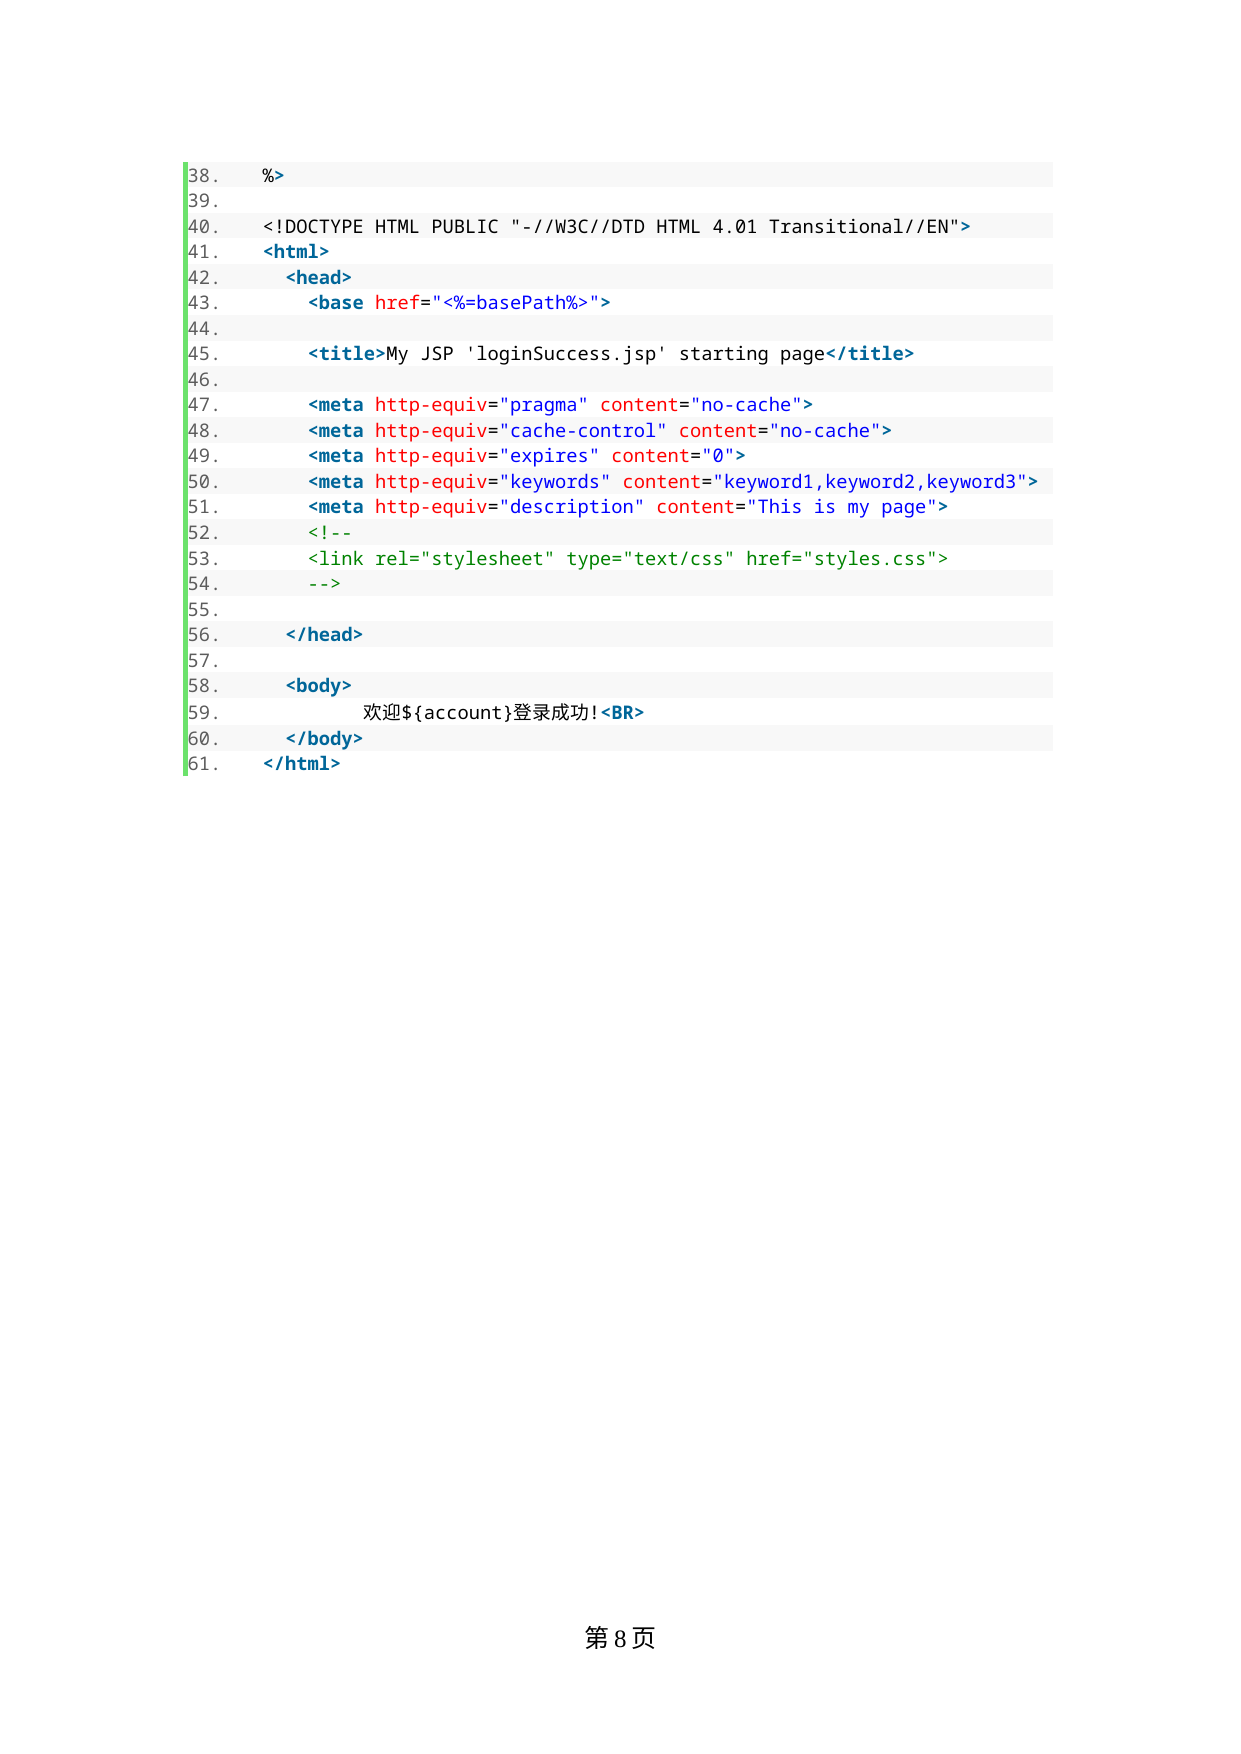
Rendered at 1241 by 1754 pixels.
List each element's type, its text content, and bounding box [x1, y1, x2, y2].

list <meta http-equiv="expires" content="0"> [188, 443, 1053, 468]
list <!-- [188, 519, 1053, 545]
list <title>My JSP 'loginSuccess.jsp' starting page</title> [188, 341, 1053, 366]
list <html> [188, 238, 1053, 264]
list <body> [188, 672, 1053, 698]
list <meta http-equiv="keywords" content="keyword1,keyword2,keyword3"> [188, 468, 1053, 494]
list %> [188, 162, 1053, 187]
list </head> [188, 621, 1053, 647]
list --> [188, 570, 1053, 596]
list <meta http-equiv="description" content="This is my page"> [188, 494, 1053, 519]
list <!DOCTYPE HTML PUBLIC "-//W3C//DTD HTML 4.01 Transitional//EN"> [188, 213, 1053, 238]
list <base href="<%=basePath%>"> [188, 289, 1053, 315]
list <link rel="stylesheet" type="text/css" href="styles.css"> [188, 545, 1053, 570]
list <head> [188, 264, 1053, 289]
list </html> [188, 751, 1053, 776]
list <meta http-equiv="pragma" content="no-cache"> [188, 392, 1053, 417]
list 欢迎${account}登录成功!<BR> [188, 698, 1053, 725]
list </body> [188, 725, 1053, 751]
list <meta http-equiv="cache-control" content="no-cache"> [188, 417, 1053, 443]
